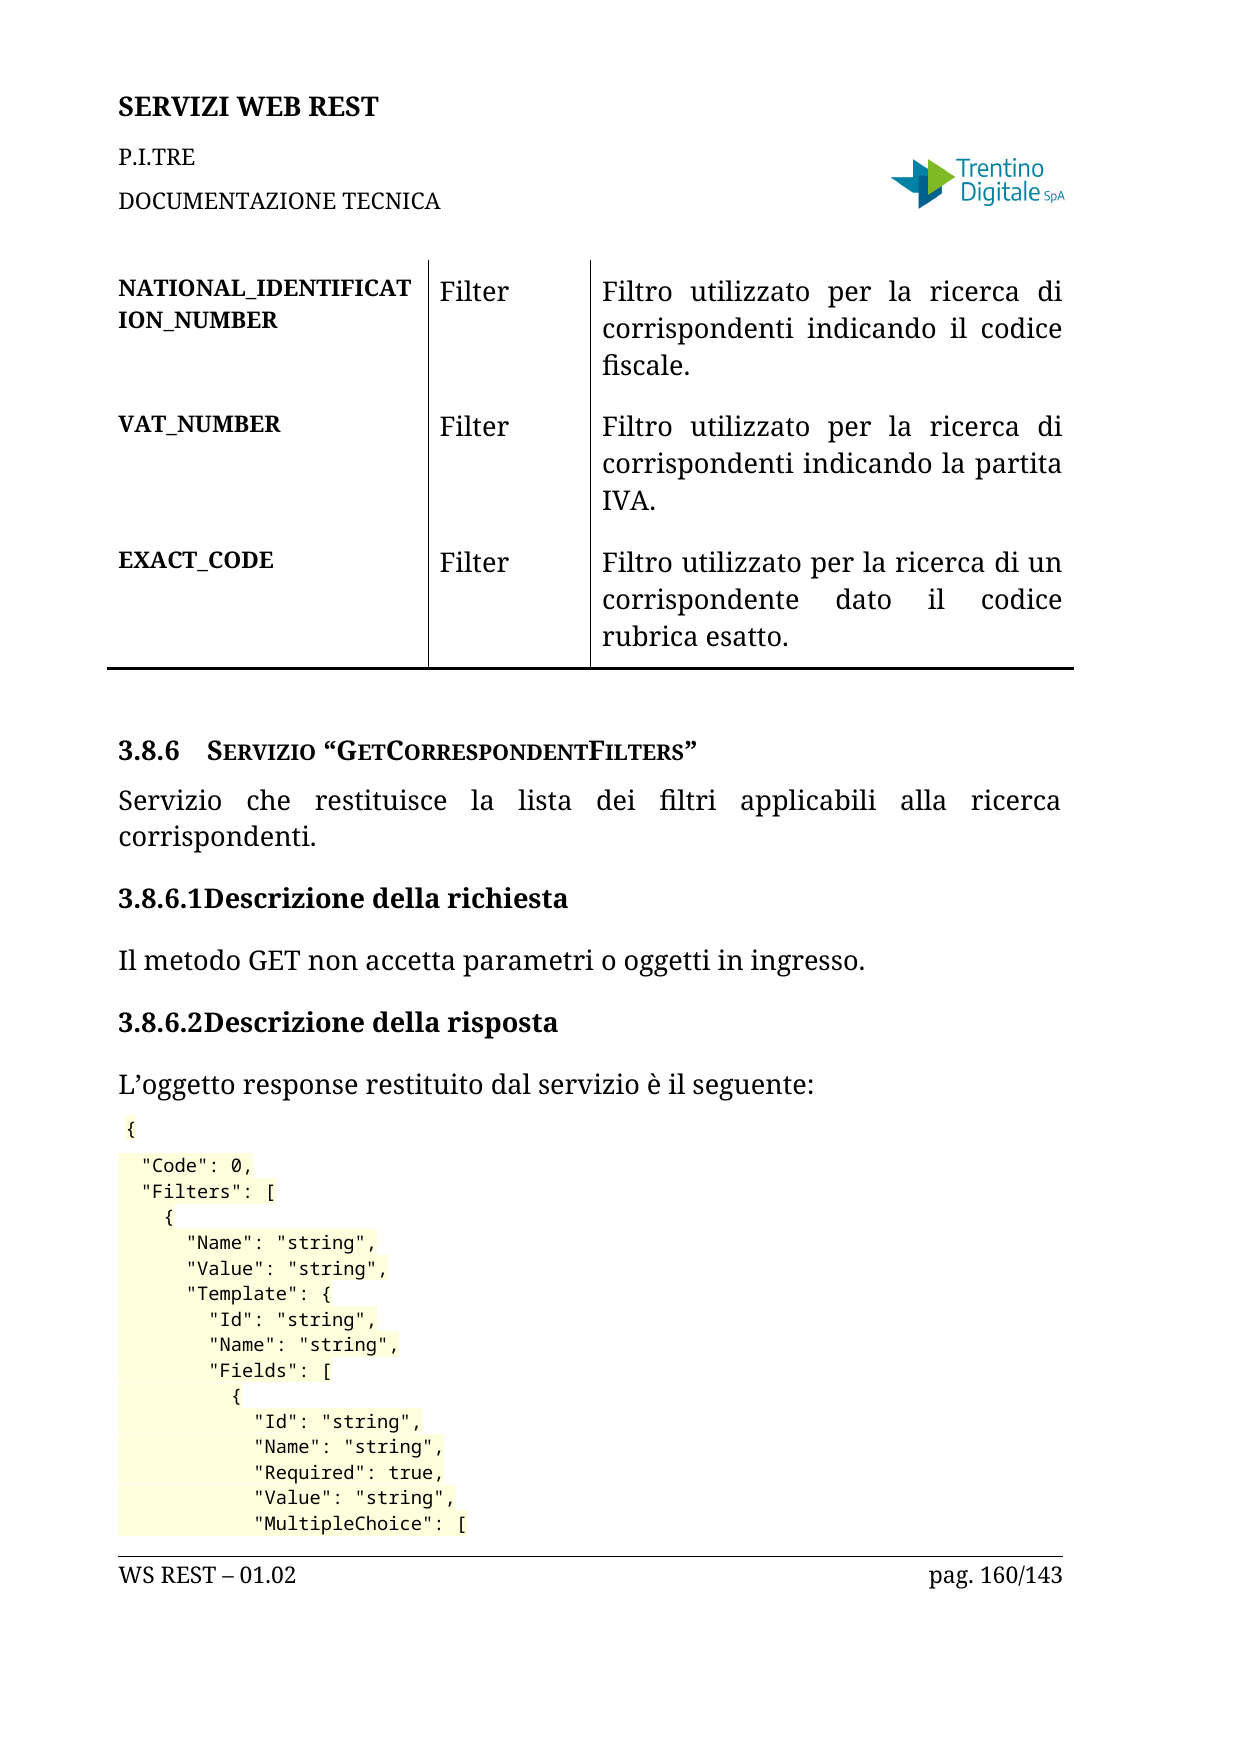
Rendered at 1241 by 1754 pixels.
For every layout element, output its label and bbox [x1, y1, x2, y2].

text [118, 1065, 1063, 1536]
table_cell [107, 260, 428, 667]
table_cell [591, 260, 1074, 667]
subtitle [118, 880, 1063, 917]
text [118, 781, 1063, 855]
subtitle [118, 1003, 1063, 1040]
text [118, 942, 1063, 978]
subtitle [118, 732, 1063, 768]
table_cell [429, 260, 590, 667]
picture [890, 158, 1065, 209]
